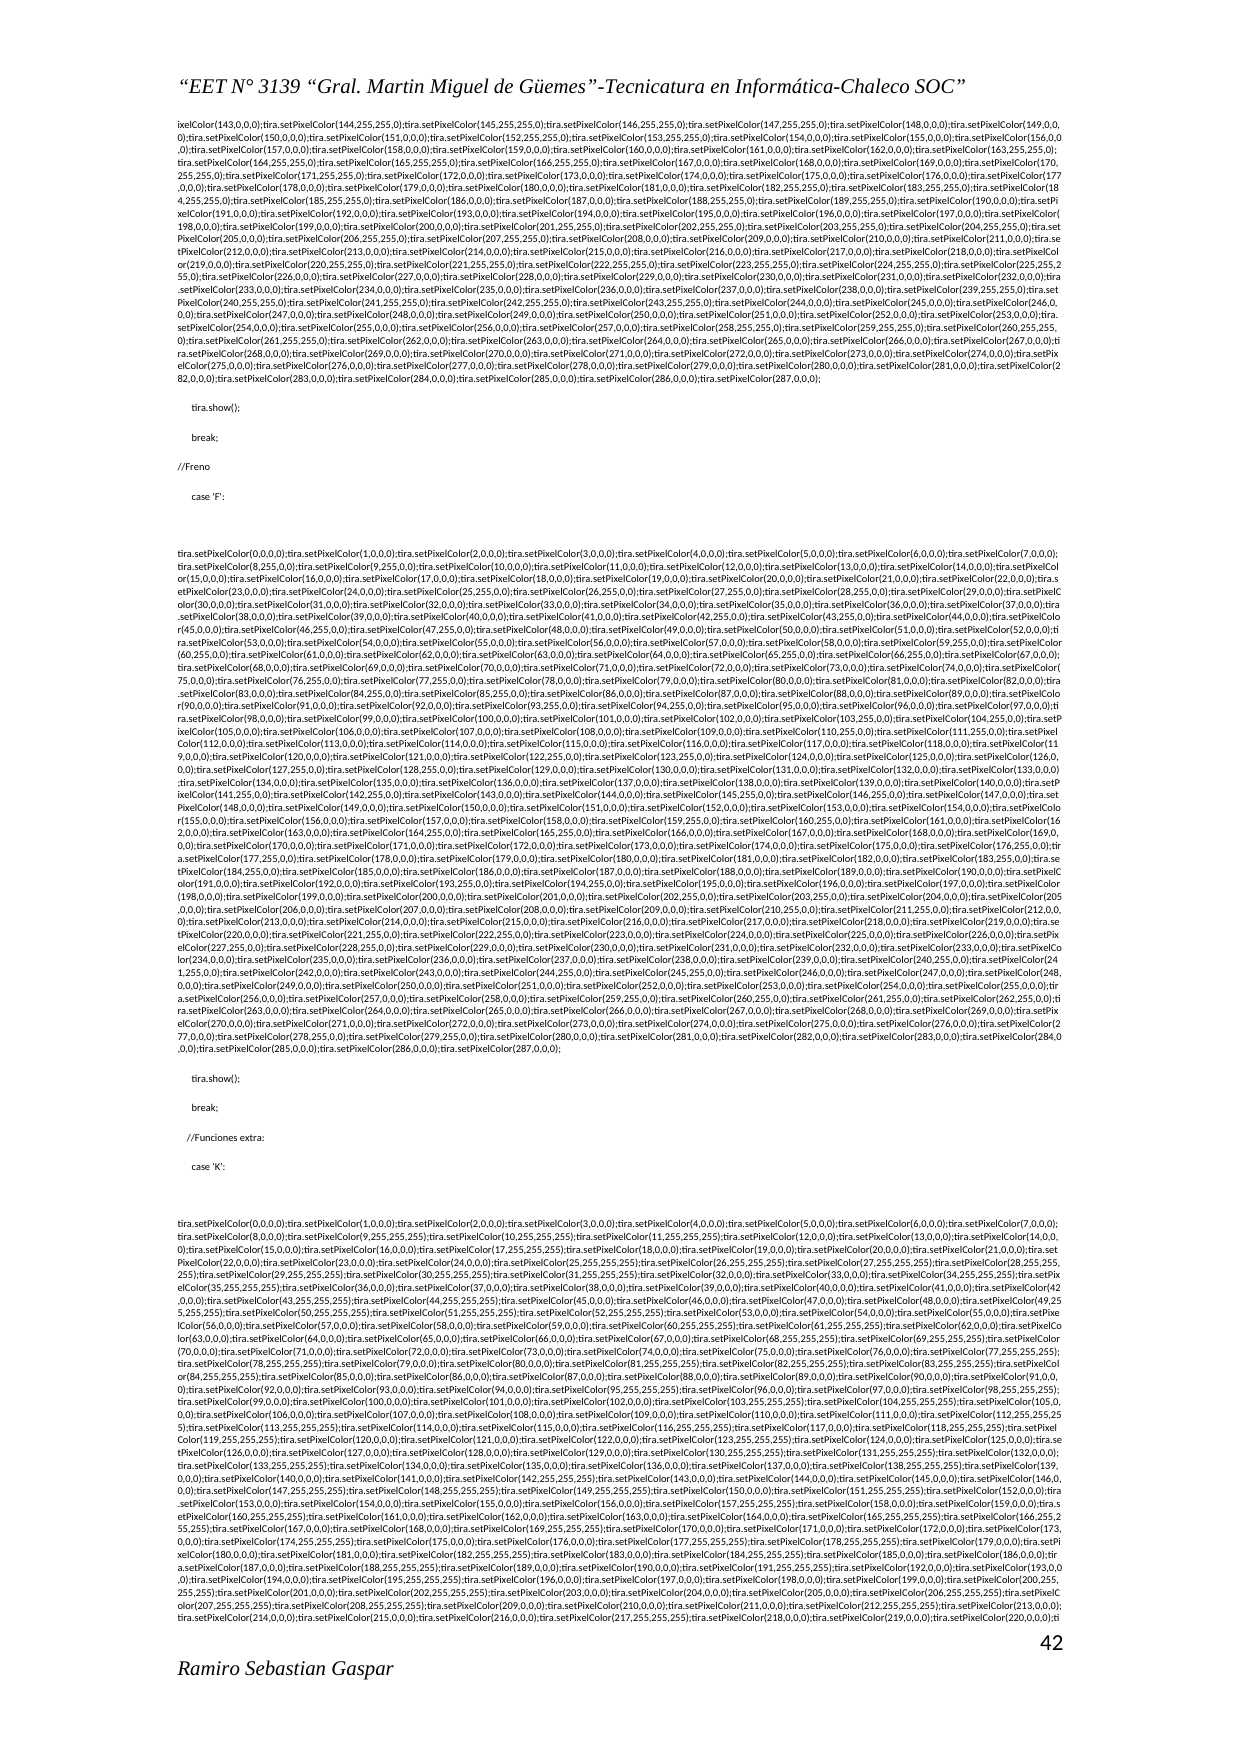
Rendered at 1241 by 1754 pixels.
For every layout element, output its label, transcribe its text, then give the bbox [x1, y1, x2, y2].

text break; [177, 431, 1063, 444]
text case 'K': [177, 1160, 1063, 1173]
text tira.show(); [177, 1072, 1063, 1085]
text //Freno [177, 460, 1063, 473]
text //Funciones extra: [177, 1131, 1063, 1144]
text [177, 118, 1063, 385]
